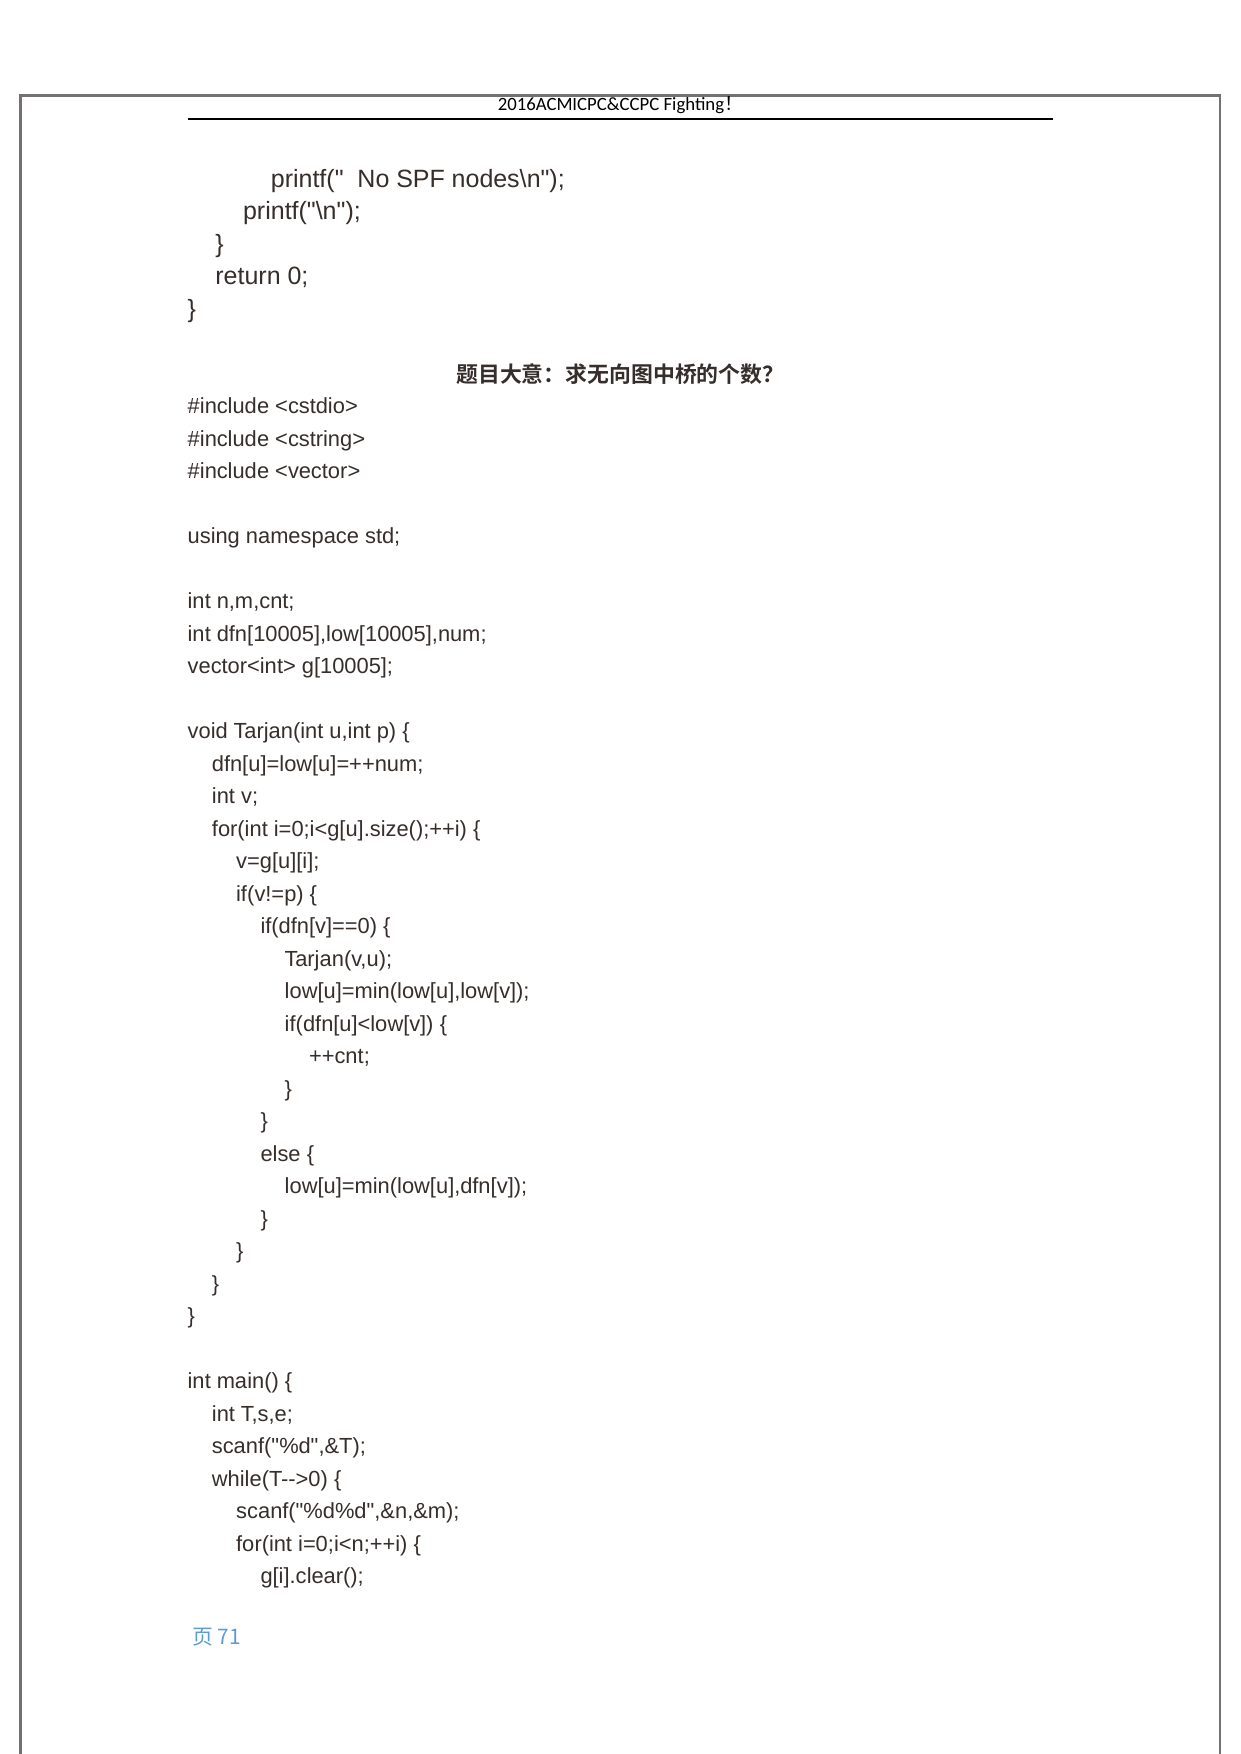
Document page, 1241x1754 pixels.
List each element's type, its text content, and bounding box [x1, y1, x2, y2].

text return 0; [187, 259, 1053, 292]
text #include <cstring> [187, 422, 1053, 454]
text for(int i=0;i<g[u].size();++i) { [187, 812, 1053, 844]
text int dfn[10005],low[10005],num; [187, 617, 1053, 649]
text } [187, 227, 1053, 259]
text v=g[u][i]; [187, 844, 1053, 877]
text vector<int> g[10005]; [187, 649, 1053, 682]
text printf("\n"); [187, 194, 1053, 227]
text } [187, 1267, 1053, 1299]
text g[i].clear(); [187, 1559, 1053, 1592]
text while(T-->0) { [187, 1462, 1053, 1494]
text #include <vector> [187, 454, 1053, 487]
text } [187, 292, 1053, 324]
text low[u]=min(low[u],dfn[v]); [187, 1169, 1053, 1202]
text } [187, 1104, 1053, 1137]
text ++cnt; [187, 1039, 1053, 1072]
text #include <cstdio> [187, 389, 1053, 422]
text int main() { [187, 1364, 1053, 1397]
text if(dfn[v]==0) { [187, 909, 1053, 942]
text else { [187, 1137, 1053, 1169]
text using namespace std; [187, 519, 1053, 552]
text int n,m,cnt; [187, 584, 1053, 617]
text void Tarjan(int u,int p) { [187, 714, 1053, 747]
text dfn[u]=low[u]=++num; [187, 747, 1053, 779]
text scanf("%d%d",&n,&m); [187, 1494, 1053, 1527]
text low[u]=min(low[u],low[v]); [187, 974, 1053, 1007]
text if(dfn[u]<low[v]) { [187, 1007, 1053, 1039]
text Tarjan(v,u); [187, 942, 1053, 974]
text } [187, 1072, 1053, 1104]
text int v; [187, 779, 1053, 812]
text for(int i=0;i<n;++i) { [187, 1527, 1053, 1559]
text } [187, 1234, 1053, 1267]
text int T,s,e; [187, 1397, 1053, 1429]
text scanf("%d",&T); [187, 1429, 1053, 1462]
text } [187, 1299, 1053, 1332]
text } [187, 1202, 1053, 1234]
text 题目大意：求无向图中桥的个数？ [187, 357, 1053, 389]
text if(v!=p) { [187, 877, 1053, 909]
text printf(" No SPF nodes\n"); [187, 162, 1053, 194]
